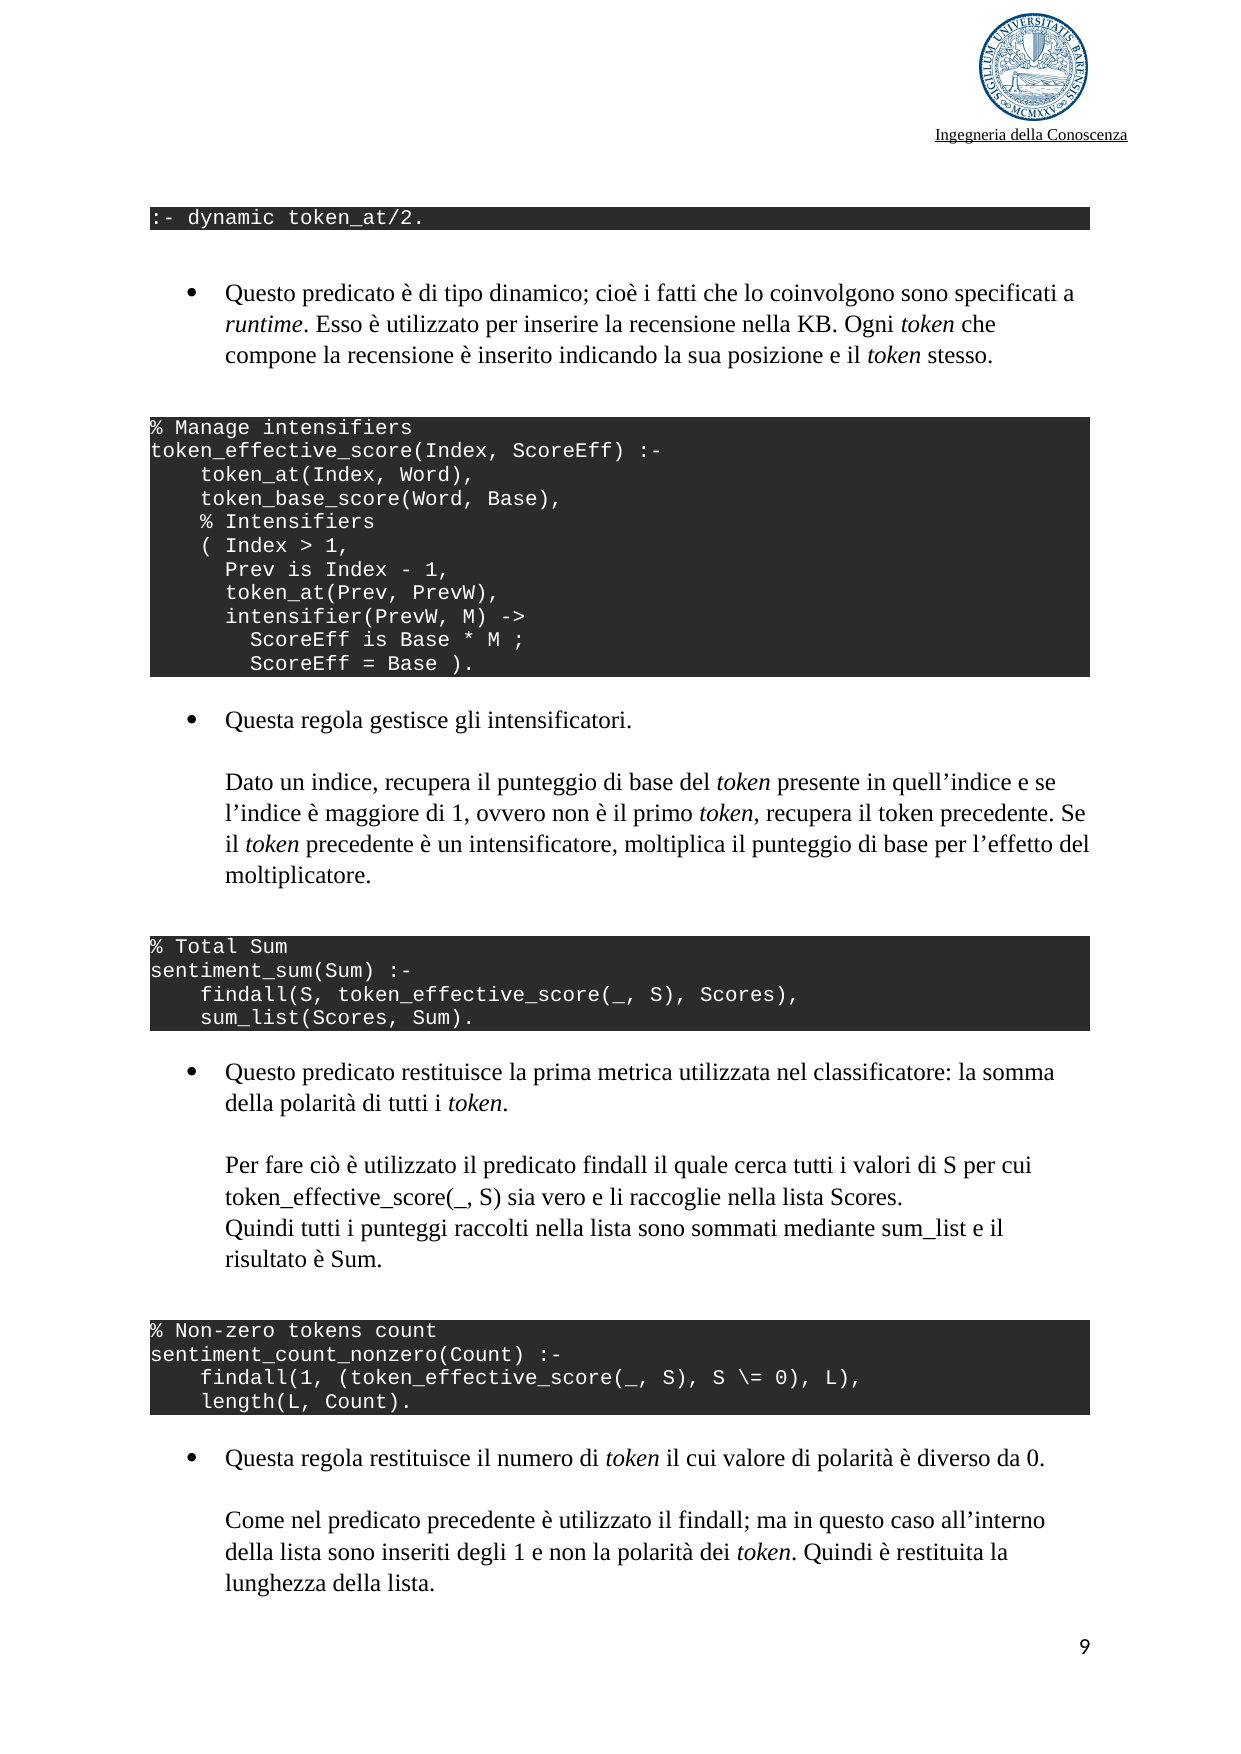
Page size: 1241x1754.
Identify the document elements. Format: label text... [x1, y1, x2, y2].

list Questa regola restituisce il numero di token il cui valore di polarità è diverso da 0. Come nel predicato precedente è utilizzato il findall; ma in questo caso all’interno della lista sono inseriti degli 1 e non la polarità dei token. Quindi è restituita la lunghezza della lista. [187, 1443, 1090, 1596]
text % Total Sum sentiment_sum(Sum) :- findall(S, token_effective_score(_, S), Scores), sum_list(Scores, Sum). [150, 936, 1090, 1031]
text % Manage intensifiers token_effective_score(Index, ScoreEff) :- token_at(Index, Word), token_base_score(Word, Base), % Intensifiers ( Index > 1, Prev is Index - 1, token_at(Prev, PrevW), intensifier(PrevW, M) -> ScoreEff is Base * M ; ScoreEff = Base ). [150, 417, 1090, 677]
text % Non-zero tokens count sentiment_count_nonzero(Count) :- findall(1, (token_effective_score(_, S), S \= 0), L), length(L, Count). [150, 1320, 1090, 1415]
list Questo predicato restituisce la prima metrica utilizzata nel classificatore: la somma della polarità di tutti i token. Per fare ciò è utilizzato il predicato findall il quale cerca tutti i valori di S per cui token_effective_score(_, S) sia vero e li raccoglie nella lista Scores. Quindi tutti i punteggi raccolti nella lista sono sommati mediante sum_list e il risultato è Sum. [187, 1057, 1090, 1272]
list Questa regola gestisce gli intensificatori. Dato un indice, recupera il punteggio di base del token presente in quell’indice e se l’indice è maggiore di 1, ovvero non è il primo token, recupera il token precedente. Se il token precedente è un intensificatore, moltiplica il punteggio di base per l’effetto del moltiplicatore. [187, 705, 1090, 889]
picture [971, 8, 1091, 124]
text :- dynamic token_at/2. [150, 207, 1090, 230]
list Questo predicato è di tipo dinamico; cioè i fatti che lo coinvolgono sono specificati a runtime. Esso è utilizzato per inserire la recensione nella KB. Ogni token che compone la recensione è inserito indicando la sua posizione e il token stesso. [187, 278, 1090, 369]
